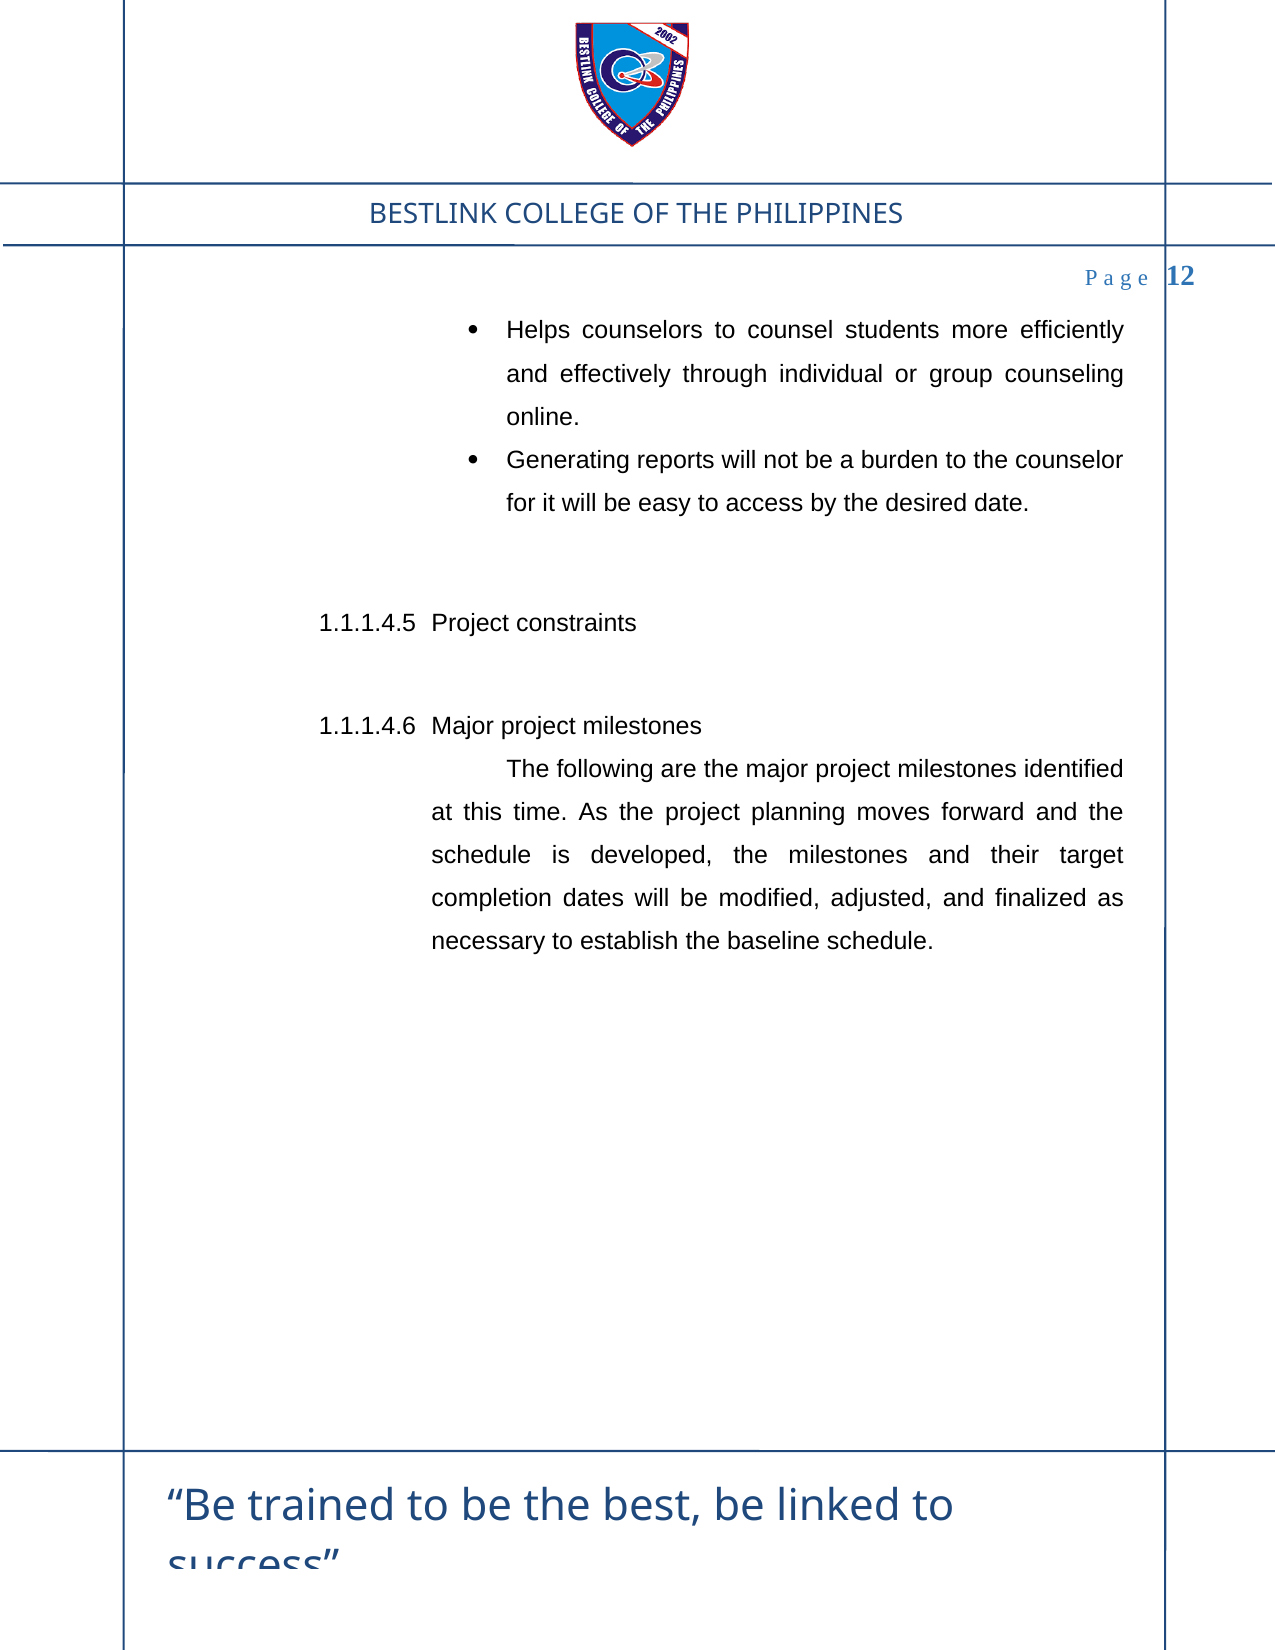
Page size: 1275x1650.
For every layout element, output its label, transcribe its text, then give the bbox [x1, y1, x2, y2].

list Helps counselors to counsel students more efficiently and effectively through individual or group counseling online. [469, 315, 1125, 431]
list Generating reports will not be a burden to the counselor for it will be easy to access by the desired date. [469, 445, 1125, 517]
text The following are the major project milestones identified at this time. As the project planning moves forward and the schedule is developed, the milestones and their target completion dates will be modified, adjusted, and finalized as necessary to establish the baseline schedule. [431, 754, 1125, 955]
picture [562, 18, 702, 149]
subtitle Major project milestones [319, 711, 1125, 739]
subtitle Project constraints [319, 608, 1125, 636]
